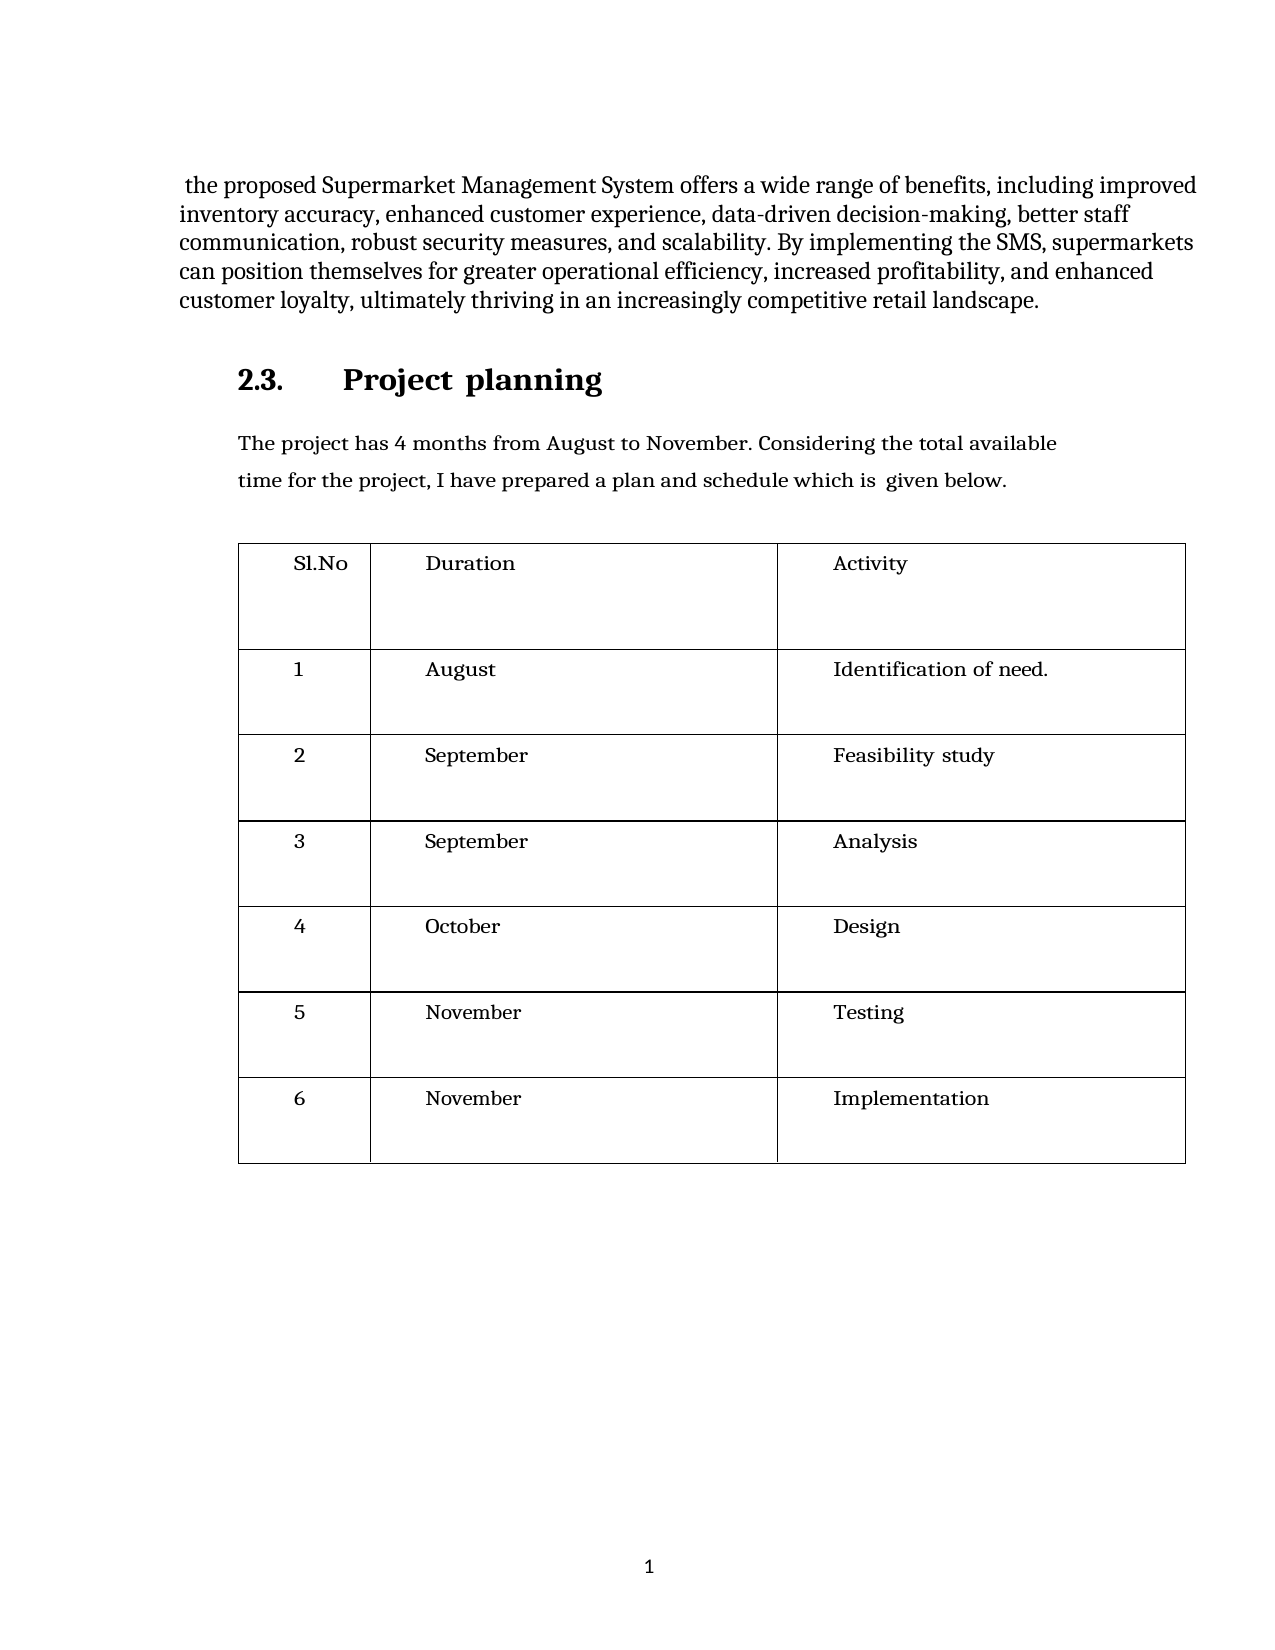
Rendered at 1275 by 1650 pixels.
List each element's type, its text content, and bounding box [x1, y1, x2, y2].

table_cell Identification of need. [778, 650, 1185, 734]
text The project has 4 months from August to November. Considering the total available time for the project, I have prepared a plan and schedule which is given below. [238, 432, 1058, 493]
table_cell 1 [239, 650, 370, 734]
table_cell September [371, 822, 777, 906]
table_cell 3 [239, 822, 370, 906]
table_cell 5 [239, 993, 370, 1077]
text the proposed Supermarket Management System offers a wide range of benefits, including improved inventory accuracy, enhanced customer experience, data-driven decision-making, better staff communication, robust security measures, and scalability. By implementing the SMS, supermarkets can position themselves for greater operational efficiency, increased profitability, and enhanced customer loyalty, ultimately thriving in an increasingly competitive retail landscape. [179, 171, 1202, 314]
table_cell October [371, 907, 777, 991]
table_cell Feasibility study [778, 735, 1185, 820]
table_cell 6 [239, 1078, 370, 1162]
table_header Sl.No [239, 544, 370, 648]
table_cell November [371, 993, 777, 1077]
table_cell 2 [239, 735, 370, 820]
table_cell August [371, 650, 777, 734]
table_cell November [371, 1078, 777, 1162]
table_cell 4 [239, 907, 370, 991]
table_cell September [371, 735, 777, 820]
table_cell Design [778, 907, 1185, 991]
table_header Duration [371, 544, 777, 648]
table_cell Implementation [778, 1078, 1185, 1162]
table_cell Analysis [778, 822, 1185, 906]
table_cell Testing [778, 993, 1185, 1077]
subtitle Project planning [238, 363, 1202, 399]
table_header Activity [778, 544, 1185, 648]
